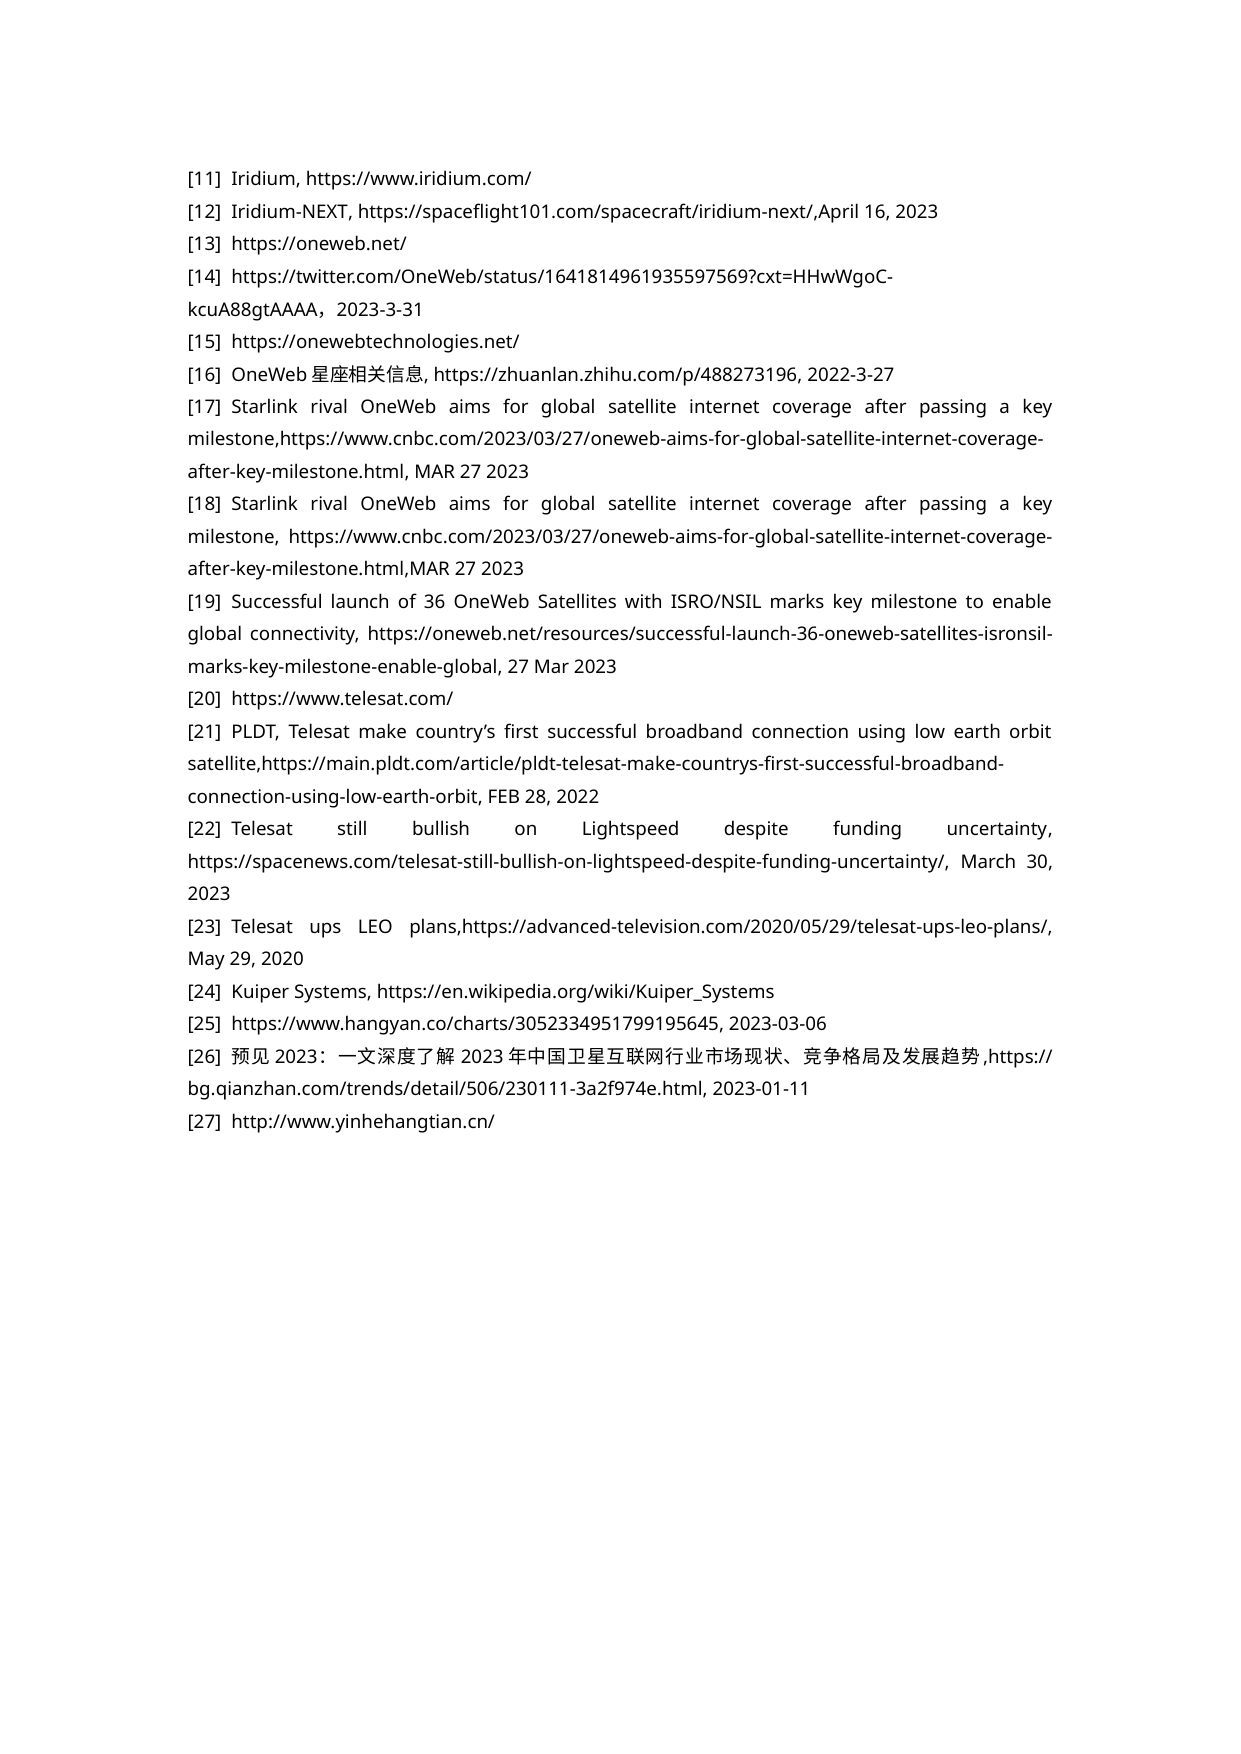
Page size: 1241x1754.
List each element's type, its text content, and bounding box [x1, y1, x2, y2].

list https://twitter.com/OneWeb/status/1641814961935597569?cxt=HHwWgoC-kcuA88gtAAAA，2023-3-31 [187, 259, 1053, 324]
list https://www.hangyan.co/charts/3052334951799195645, 2023-03-06 [187, 1007, 1053, 1039]
list Iridium-NEXT, https://spaceflight101.com/spacecraft/iridium-next/,April 16, 2023 [187, 194, 1053, 227]
list PLDT, Telesat make country’s first successful broadband connection using low earth orbit satellite,https://main.pldt.com/article/pldt-telesat-make-countrys-first-successful-broadband-connection-using-low-earth-orbit, FEB 28, 2022 [187, 714, 1053, 812]
list OneWeb星座相关信息, https://zhuanlan.zhihu.com/p/488273196, 2022-3-27 [187, 357, 1053, 389]
list https://onewebtechnologies.net/ [187, 324, 1053, 357]
list Iridium, https://www.iridium.com/ [187, 162, 1053, 194]
list Successful launch of 36 OneWeb Satellites with ISRO/NSIL marks key milestone to enable global connectivity, https://oneweb.net/resources/successful-launch-36-oneweb-satellites-isronsil-marks-key-milestone-enable-global, 27 Mar 2023 [187, 584, 1053, 682]
list https://oneweb.net/ [187, 227, 1053, 259]
list https://www.telesat.com/ [187, 682, 1053, 714]
list Starlink rival OneWeb aims for global satellite internet coverage after passing a key milestone, https://www.cnbc.com/2023/03/27/oneweb-aims-for-global-satellite-internet-coverage-after-key-milestone.html,MAR 27 2023 [187, 487, 1053, 584]
list Kuiper Systems, https://en.wikipedia.org/wiki/Kuiper_Systems [187, 974, 1053, 1007]
list http://www.yinhehangtian.cn/ [187, 1104, 1053, 1137]
list 预见2023：一文深度了解2023年中国卫星互联网行业市场现状、竞争格局及发展趋势,https://bg.qianzhan.com/trends/detail/506/230111-3a2f974e.html, 2023-01-11 [187, 1039, 1053, 1104]
list Starlink rival OneWeb aims for global satellite internet coverage after passing a key milestone,https://www.cnbc.com/2023/03/27/oneweb-aims-for-global-satellite-internet-coverage-after-key-milestone.html, MAR 27 2023 [187, 389, 1053, 487]
list Telesat still bullish on Lightspeed despite funding uncertainty, https://spacenews.com/telesat-still-bullish-on-lightspeed-despite-funding-uncertainty/, March 30, 2023 [187, 812, 1053, 909]
list Telesat ups LEO plans,https://advanced-television.com/2020/05/29/telesat-ups-leo-plans/, May 29, 2020 [187, 909, 1053, 974]
